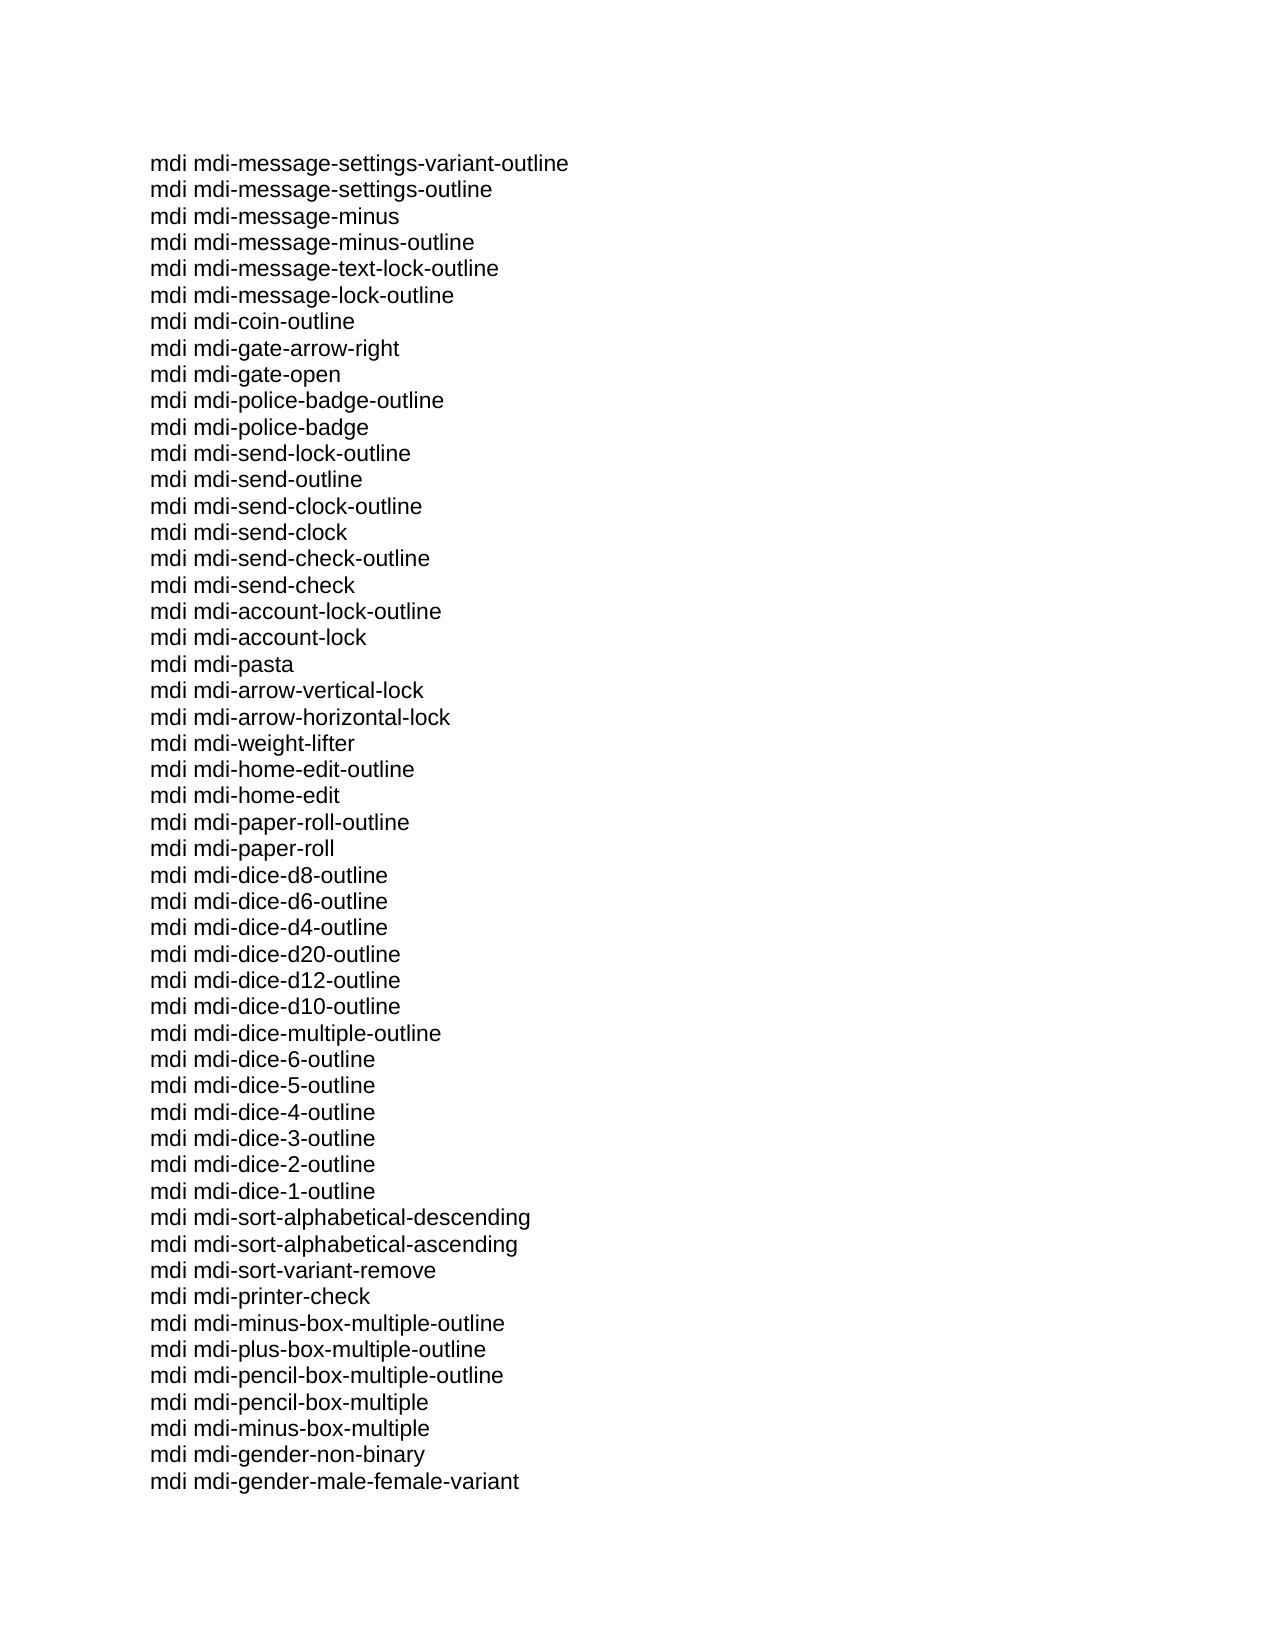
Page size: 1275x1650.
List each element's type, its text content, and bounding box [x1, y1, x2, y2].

text mdi mdi-dice-d12-outline [150, 967, 1125, 993]
text mdi mdi-dice-d8-outline [150, 862, 1125, 888]
text mdi mdi-pencil-box-multiple-outline [150, 1362, 1125, 1389]
text mdi mdi-paper-roll-outline [150, 809, 1125, 835]
text mdi mdi-send-lock-outline [150, 440, 1125, 466]
text mdi mdi-dice-d4-outline [150, 914, 1125, 941]
text mdi mdi-sort-alphabetical-descending [150, 1204, 1125, 1231]
text mdi mdi-dice-multiple-outline [150, 1020, 1125, 1046]
text mdi mdi-dice-d6-outline [150, 888, 1125, 914]
text mdi mdi-gate-open [150, 361, 1125, 387]
text mdi mdi-printer-check [150, 1283, 1125, 1309]
text mdi mdi-message-text-lock-outline [150, 255, 1125, 282]
text mdi mdi-message-minus-outline [150, 229, 1125, 255]
text mdi mdi-send-outline [150, 466, 1125, 493]
text mdi mdi-home-edit-outline [150, 756, 1125, 782]
text mdi mdi-message-minus [150, 203, 1125, 229]
text mdi mdi-home-edit [150, 782, 1125, 809]
text mdi mdi-pencil-box-multiple [150, 1389, 1125, 1415]
text mdi mdi-send-check-outline [150, 545, 1125, 572]
text mdi mdi-pasta [150, 651, 1125, 677]
text mdi mdi-weight-lifter [150, 730, 1125, 756]
text mdi mdi-account-lock [150, 624, 1125, 651]
text mdi mdi-dice-d10-outline [150, 993, 1125, 1020]
text mdi mdi-account-lock-outline [150, 598, 1125, 624]
text mdi mdi-send-check [150, 572, 1125, 598]
text mdi mdi-message-settings-outline [150, 176, 1125, 203]
text mdi mdi-coin-outline [150, 308, 1125, 334]
text mdi mdi-dice-3-outline [150, 1125, 1125, 1151]
text mdi mdi-dice-d20-outline [150, 941, 1125, 967]
text mdi mdi-gate-arrow-right [150, 334, 1125, 361]
text mdi mdi-dice-2-outline [150, 1151, 1125, 1178]
text mdi mdi-gender-male-female-variant [150, 1468, 1125, 1494]
text mdi mdi-gender-non-binary [150, 1441, 1125, 1468]
text mdi mdi-message-settings-variant-outline [150, 150, 1125, 176]
text mdi mdi-dice-4-outline [150, 1099, 1125, 1125]
text mdi mdi-dice-1-outline [150, 1178, 1125, 1204]
text mdi mdi-dice-6-outline [150, 1046, 1125, 1072]
text mdi mdi-minus-box-multiple [150, 1415, 1125, 1441]
text mdi mdi-police-badge-outline [150, 387, 1125, 413]
text mdi mdi-send-clock-outline [150, 493, 1125, 519]
text mdi mdi-message-lock-outline [150, 282, 1125, 308]
text mdi mdi-send-clock [150, 519, 1125, 545]
text mdi mdi-minus-box-multiple-outline [150, 1309, 1125, 1336]
text mdi mdi-dice-5-outline [150, 1072, 1125, 1099]
text mdi mdi-paper-roll [150, 835, 1125, 862]
text mdi mdi-arrow-horizontal-lock [150, 703, 1125, 730]
text mdi mdi-police-badge [150, 413, 1125, 440]
text mdi mdi-sort-variant-remove [150, 1257, 1125, 1283]
text mdi mdi-sort-alphabetical-ascending [150, 1231, 1125, 1257]
text mdi mdi-plus-box-multiple-outline [150, 1336, 1125, 1362]
text mdi mdi-arrow-vertical-lock [150, 677, 1125, 703]
